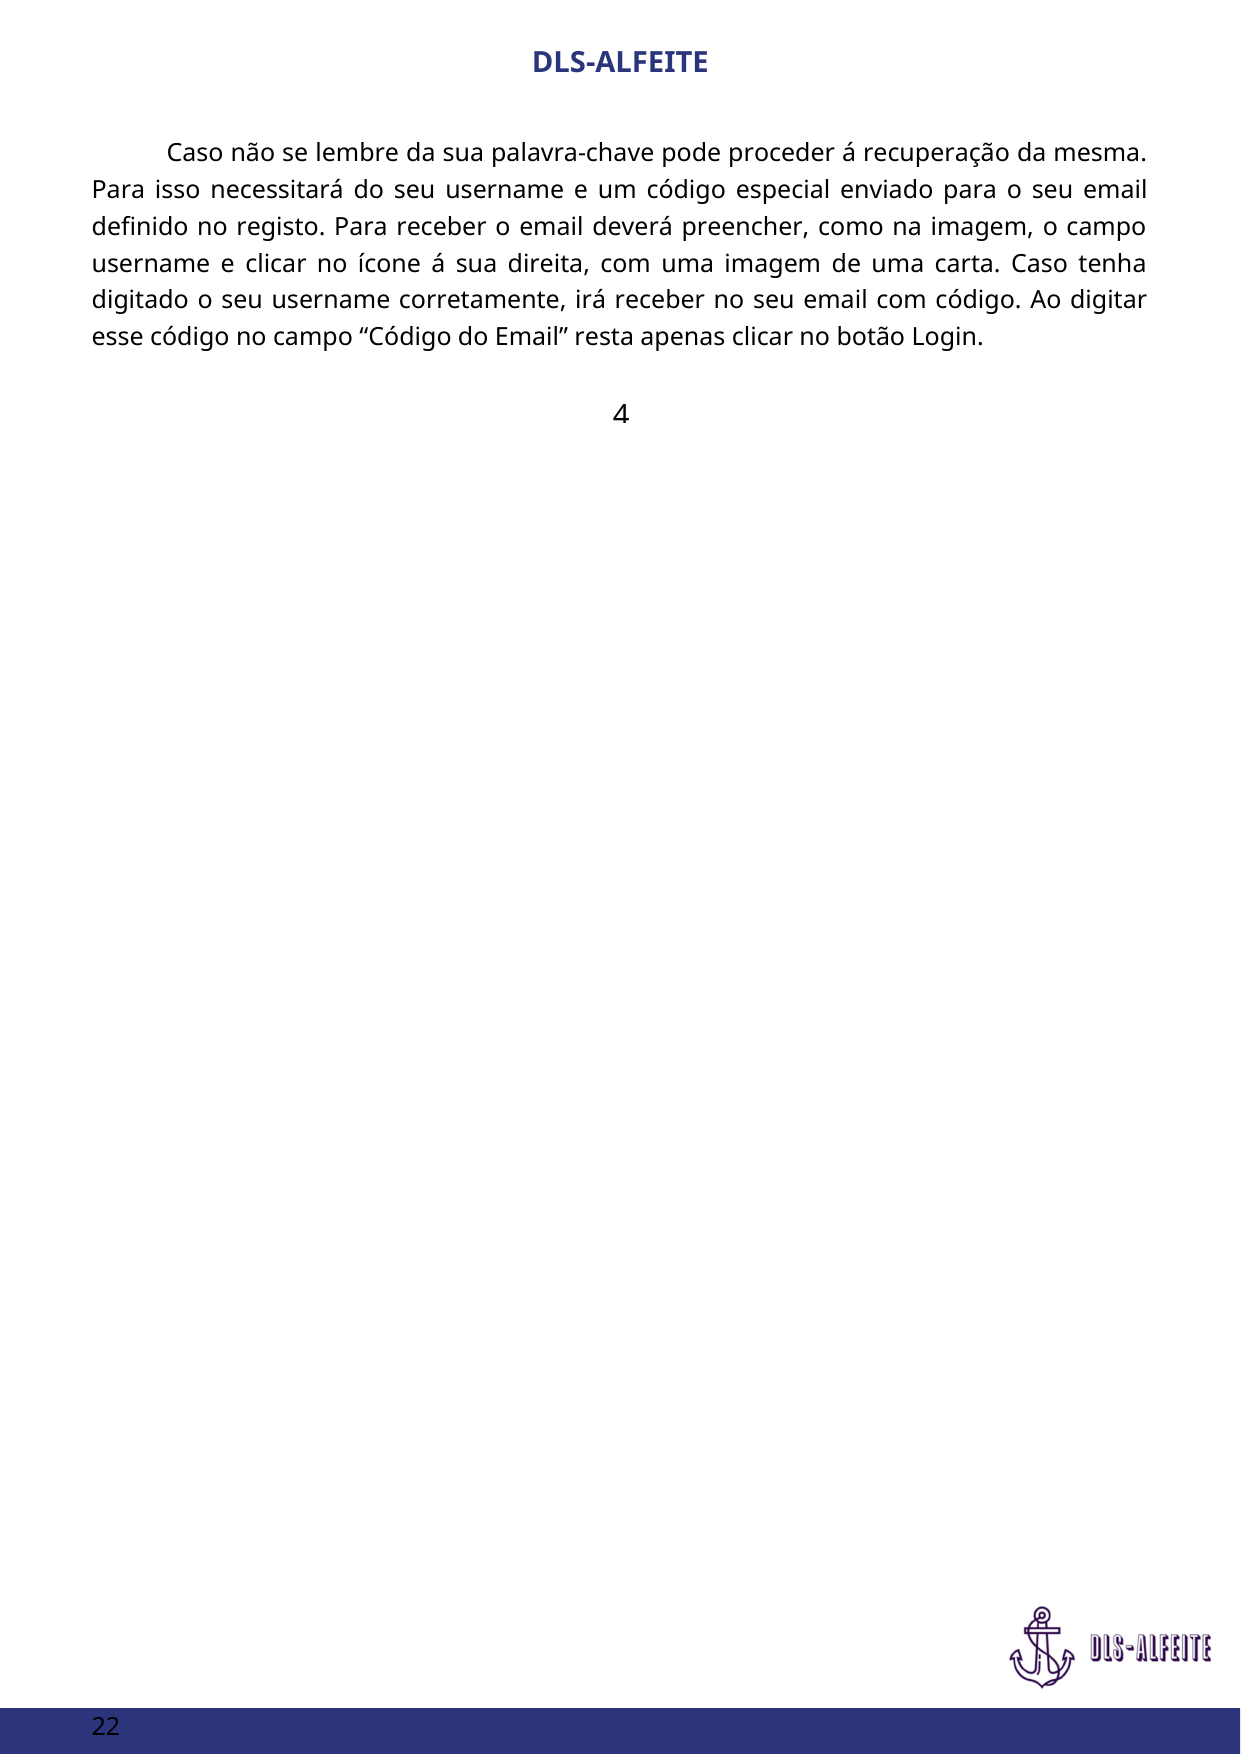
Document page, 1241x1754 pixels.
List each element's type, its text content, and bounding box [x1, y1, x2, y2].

text Caso não se lembre da sua palavra-chave pode proceder á recuperação da mesma. Para isso necessitará do seu username e um código especial enviado para o seu email definido no registo. Para receber o email deverá preencher, como na imagem, o campo username e clicar no ícone á sua direita, com uma imagem de uma carta. Caso tenha digitado o seu username corretamente, irá receber no seu email com código. Ao digitar esse código no campo “Código do Email” resta apenas clicar no botão Login. [91, 135, 1149, 353]
picture [979, 1588, 1239, 1699]
